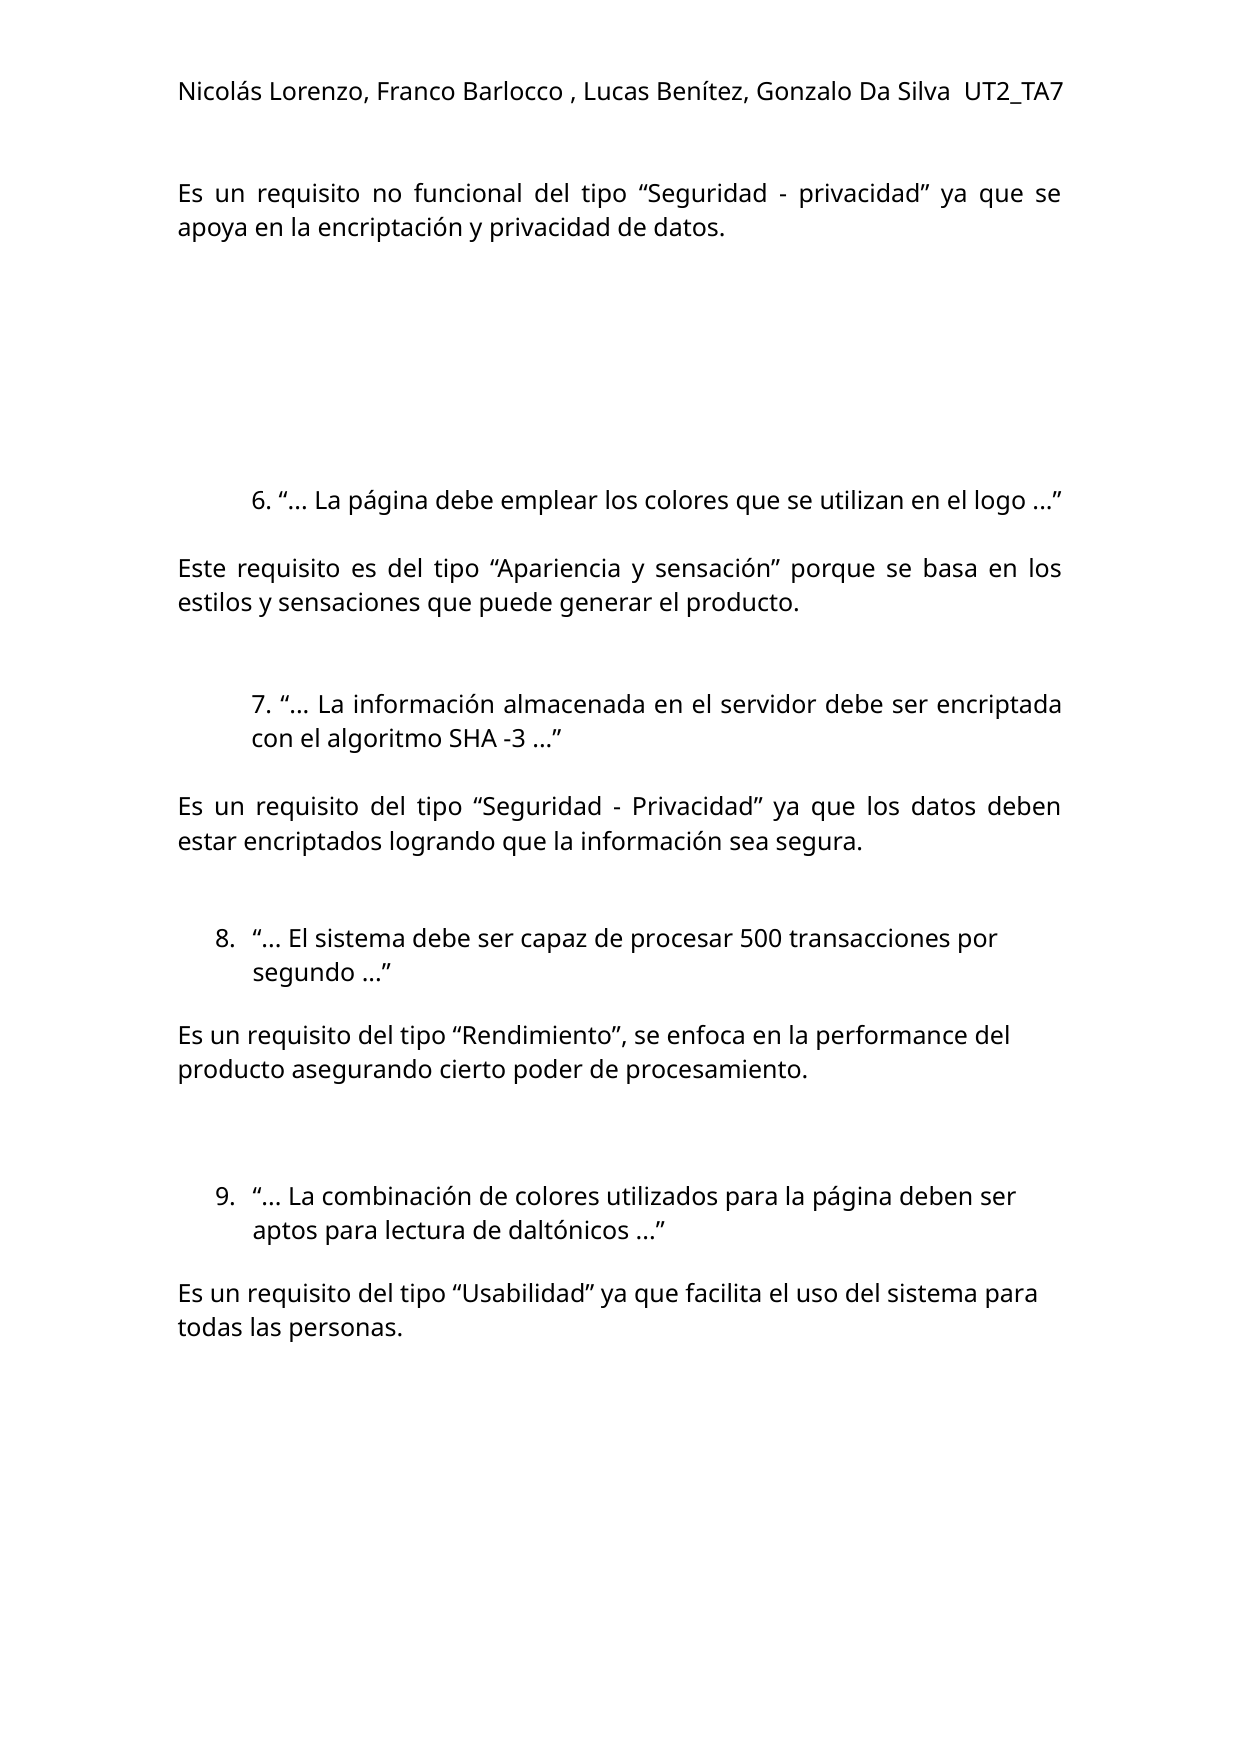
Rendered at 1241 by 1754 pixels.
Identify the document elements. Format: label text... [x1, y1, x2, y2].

list “... El sistema debe ser capaz de procesar 500 transacciones por segundo ...” [215, 920, 1063, 988]
list “... La combinación de colores utilizados para la página deben ser aptos para lectura de daltónicos ...” [215, 1178, 1063, 1246]
text Es un requisito del tipo “Seguridad - Privacidad” ya que los datos deben estar encriptados logrando que la información sea segura. [177, 789, 1063, 857]
text Es un requisito del tipo “Rendimiento”, se enfoca en la performance del producto asegurando cierto poder de procesamiento. [177, 1018, 1063, 1086]
text 6. “... La página debe emplear los colores que se utilizan en el logo ...” [177, 482, 1063, 517]
text 7. “... La información almacenada en el servidor debe ser encriptada con el algoritmo SHA -3 ...” [251, 687, 1063, 755]
text Este requisito es del tipo “Apariencia y sensación” porque se basa en los estilos y sensaciones que puede generar el producto. [177, 551, 1063, 619]
text Es un requisito del tipo “Usabilidad” ya que facilita el uso del sistema para todas las personas. [177, 1276, 1063, 1344]
text Es un requisito no funcional del tipo “Seguridad - privacidad” ya que se apoya en la encriptación y privacidad de datos. [177, 176, 1063, 244]
